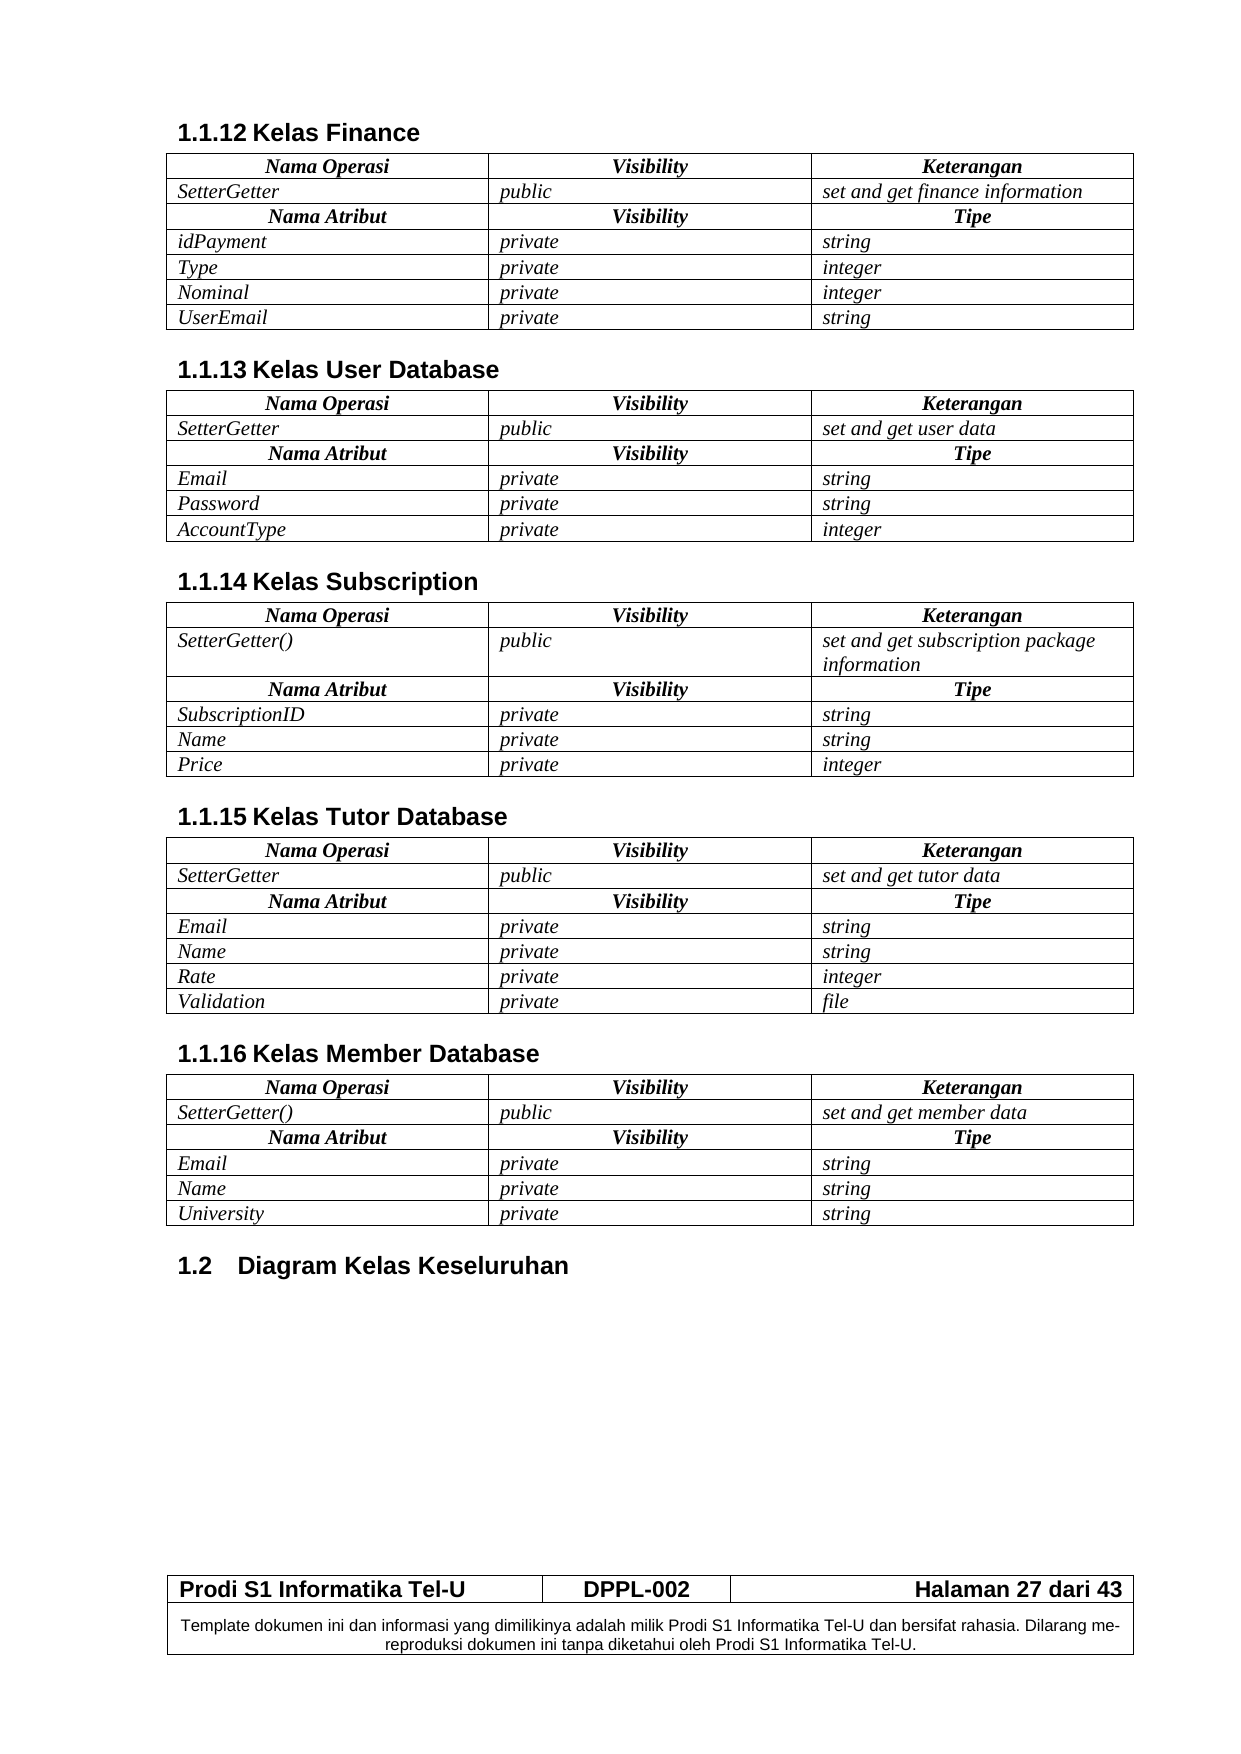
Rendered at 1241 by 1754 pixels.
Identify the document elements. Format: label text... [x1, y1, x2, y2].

table_cell SetterGetter() [167, 628, 488, 676]
table_cell Type [167, 255, 488, 279]
table_cell set and get subscription package information [812, 628, 1133, 676]
table_cell private [489, 702, 811, 726]
table_cell private [489, 516, 811, 541]
table_cell file [812, 989, 1133, 1013]
table_cell private [489, 939, 811, 963]
table_cell idPayment [167, 230, 488, 253]
table_cell Email [167, 466, 488, 490]
table_cell Email [167, 914, 488, 938]
table_cell public [489, 628, 811, 676]
subtitle Kelas User Database [177, 355, 1122, 384]
table_cell SetterGetter [167, 416, 488, 440]
table_cell Nama Atribut [167, 1125, 488, 1149]
table_cell Visibility [489, 1125, 811, 1149]
table_cell private [489, 305, 811, 329]
table_header Keterangan [812, 603, 1133, 627]
table_cell Rate [167, 964, 488, 988]
table_cell private [489, 280, 811, 304]
table_cell private [489, 914, 811, 938]
table_cell SetterGetter() [167, 1100, 488, 1124]
table_cell SetterGetter [167, 179, 488, 203]
table_cell Email [167, 1150, 488, 1174]
table_cell private [489, 989, 811, 1013]
table_cell Nominal [167, 280, 488, 304]
table_cell Tipe [812, 1125, 1133, 1149]
table_header Visibility [489, 154, 811, 178]
table_cell Visibility [489, 204, 811, 228]
table_cell private [489, 466, 811, 490]
table_cell Visibility [489, 441, 811, 465]
table_header Visibility [489, 603, 811, 627]
table_cell integer [812, 964, 1133, 988]
table_header Visibility [489, 1075, 811, 1099]
table_header Keterangan [812, 391, 1133, 415]
table_cell public [489, 416, 811, 440]
table_cell public [489, 864, 811, 887]
table_cell private [489, 230, 811, 253]
table_cell Nama Atribut [167, 889, 488, 913]
table_cell Nama Atribut [167, 677, 488, 701]
table_cell string [812, 1201, 1133, 1225]
table_header Visibility [489, 838, 811, 862]
table_header Nama Operasi [167, 603, 488, 627]
table_cell Tipe [812, 677, 1133, 701]
table_cell Tipe [812, 889, 1133, 913]
table_cell integer [812, 255, 1133, 279]
table_cell string [812, 491, 1133, 515]
table_cell private [489, 1176, 811, 1199]
table_cell string [812, 1176, 1133, 1199]
table_cell private [489, 1150, 811, 1174]
subtitle Kelas Member Database [177, 1039, 1122, 1068]
table_cell set and get user data [812, 416, 1133, 440]
table_header Keterangan [812, 838, 1133, 862]
table_cell string [812, 939, 1133, 963]
table_cell Nama Atribut [167, 441, 488, 465]
subtitle Kelas Tutor Database [177, 802, 1122, 831]
table_cell Tipe [812, 204, 1133, 228]
table_cell string [812, 305, 1133, 329]
table_cell Name [167, 727, 488, 751]
table_cell SubscriptionID [167, 702, 488, 726]
table_cell Visibility [489, 677, 811, 701]
table_cell private [489, 1201, 811, 1225]
table_cell Nama Atribut [167, 204, 488, 228]
table_header Keterangan [812, 1075, 1133, 1099]
table_cell Validation [167, 989, 488, 1013]
table_cell string [812, 230, 1133, 253]
table_cell set and get finance information [812, 179, 1133, 203]
table_cell string [812, 1150, 1133, 1174]
subtitle Kelas Subscription [177, 567, 1122, 595]
table_cell string [812, 466, 1133, 490]
table_cell UserEmail [167, 305, 488, 329]
table_cell Name [167, 939, 488, 963]
table_cell Password [167, 491, 488, 515]
table_cell private [489, 491, 811, 515]
table_cell SetterGetter [167, 864, 488, 887]
table_cell private [489, 752, 811, 776]
table_cell University [167, 1201, 488, 1225]
table_cell public [489, 179, 811, 203]
table_cell private [489, 255, 811, 279]
table_header Nama Operasi [167, 391, 488, 415]
table_cell Tipe [812, 441, 1133, 465]
table_cell string [812, 727, 1133, 751]
table_header Nama Operasi [167, 838, 488, 862]
table_cell private [489, 964, 811, 988]
table_cell Visibility [489, 889, 811, 913]
table_cell public [489, 1100, 811, 1124]
table_cell set and get tutor data [812, 864, 1133, 887]
table_cell Name [167, 1176, 488, 1199]
table_cell Price [167, 752, 488, 776]
table_cell AccountType [167, 516, 488, 541]
table_header Nama Operasi [167, 1075, 488, 1099]
table_cell private [489, 727, 811, 751]
table_cell integer [812, 280, 1133, 304]
subtitle Diagram Kelas Keseluruhan [177, 1251, 1122, 1279]
table_header Keterangan [812, 154, 1133, 178]
table_cell integer [812, 752, 1133, 776]
table_cell set and get member data [812, 1100, 1133, 1124]
table_cell integer [812, 516, 1133, 541]
table_header Visibility [489, 391, 811, 415]
subtitle Kelas Finance [177, 118, 1122, 147]
table_cell string [812, 914, 1133, 938]
table_header Nama Operasi [167, 154, 488, 178]
table_cell string [812, 702, 1133, 726]
